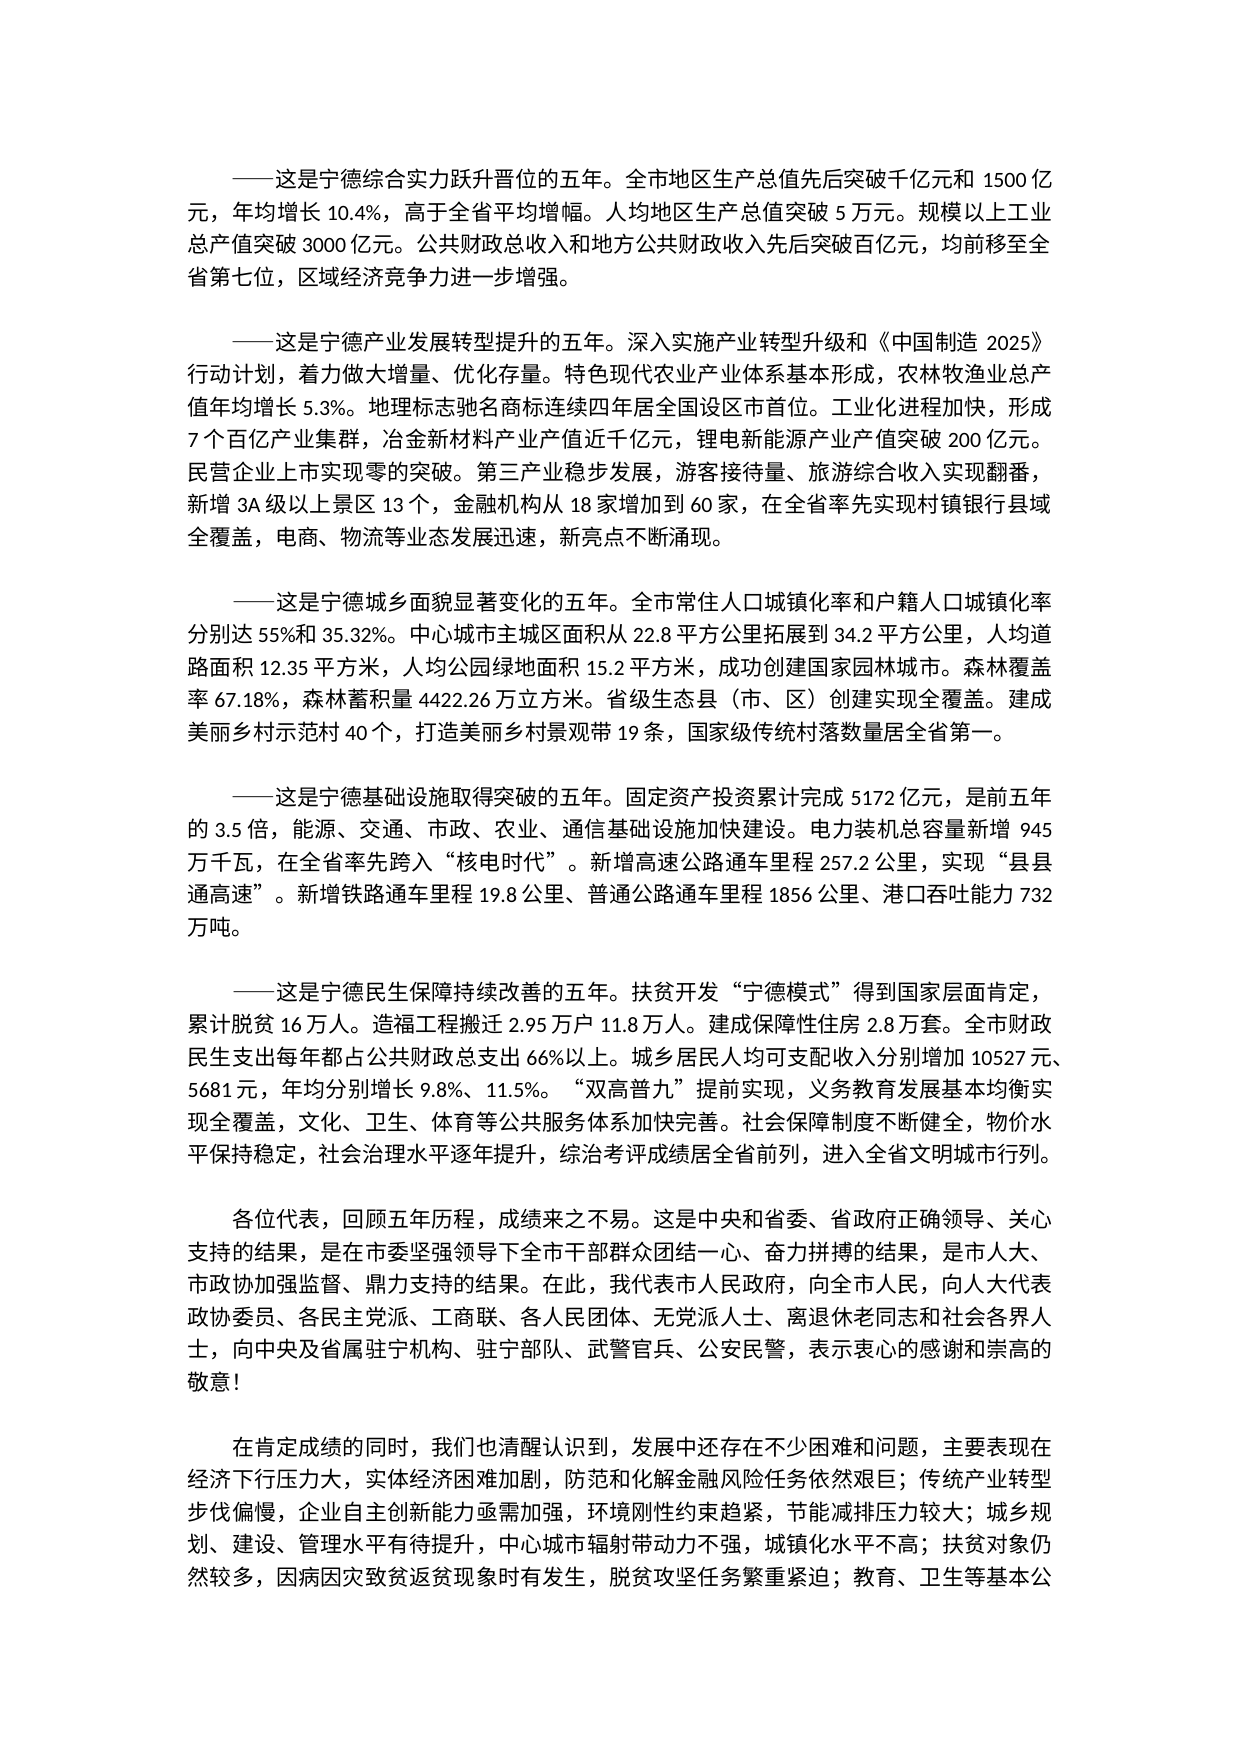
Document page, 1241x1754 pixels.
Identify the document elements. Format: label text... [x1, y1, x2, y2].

text ——这是宁德基础设施取得突破的五年。固定资产投资累计完成5172亿元，是前五年的3.5倍，能源、交通、市政、农业、通信基础设施加快建设。电力装机总容量新增945万千瓦，在全省率先跨入“核电时代”。新增高速公路通车里程257.2公里，实现“县县通高速”。新增铁路通车里程19.8公里、普通公路通车里程1856公里、港口吞吐能力732万吨。 [187, 779, 1053, 942]
text 各位代表，回顾五年历程，成绩来之不易。这是中央和省委、省政府正确领导、关心支持的结果，是在市委坚强领导下全市干部群众团结一心、奋力拼搏的结果，是市人大、市政协加强监督、鼎力支持的结果。在此，我代表市人民政府，向全市人民，向人大代表、政协委员、各民主党派、工商联、各人民团体、无党派人士、离退休老同志和社会各界人士，向中央及省属驻宁机构、驻宁部队、武警官兵、公安民警，表示衷心的感谢和崇高的敬意！ [187, 1202, 1053, 1397]
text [187, 1429, 1053, 1592]
text ——这是宁德综合实力跃升晋位的五年。全市地区生产总值先后突破千亿元和1500亿元，年均增长10.4%，高于全省平均增幅。人均地区生产总值突破5万元。规模以上工业总产值突破3000亿元。公共财政总收入和地方公共财政收入先后突破百亿元，均前移至全省第七位，区域经济竞争力进一步增强。 [187, 162, 1053, 292]
text ——这是宁德城乡面貌显著变化的五年。全市常住人口城镇化率和户籍人口城镇化率分别达55%和35.32%。中心城市主城区面积从22.8平方公里拓展到34.2平方公里，人均道路面积12.35平方米，人均公园绿地面积15.2平方米，成功创建国家园林城市。森林覆盖率67.18%，森林蓄积量4422.26万立方米。省级生态县（市、区）创建实现全覆盖。建成美丽乡村示范村40个，打造美丽乡村景观带19条，国家级传统村落数量居全省第一。 [187, 584, 1053, 747]
text ——这是宁德产业发展转型提升的五年。深入实施产业转型升级和《中国制造2025》行动计划，着力做大增量、优化存量。特色现代农业产业体系基本形成，农林牧渔业总产值年均增长5.3%。地理标志驰名商标连续四年居全国设区市首位。工业化进程加快，形成7个百亿产业集群，冶金新材料产业产值近千亿元，锂电新能源产业产值突破200亿元。民营企业上市实现零的突破。第三产业稳步发展，游客接待量、旅游综合收入实现翻番，新增3A级以上景区13个，金融机构从18家增加到60家，在全省率先实现村镇银行县域全覆盖，电商、物流等业态发展迅速，新亮点不断涌现。 [187, 324, 1053, 552]
text ——这是宁德民生保障持续改善的五年。扶贫开发“宁德模式”得到国家层面肯定，累计脱贫16万人。造福工程搬迁2.95万户11.8万人。建成保障性住房2.8万套。全市财政民生支出每年都占公共财政总支出66%以上。城乡居民人均可支配收入分别增加10527元、5681元，年均分别增长9.8%、11.5%。“双高普九”提前实现，义务教育发展基本均衡实现全覆盖，文化、卫生、体育等公共服务体系加快完善。社会保障制度不断健全，物价水平保持稳定，社会治理水平逐年提升，综治考评成绩居全省前列，进入全省文明城市行列。 [187, 974, 1053, 1169]
